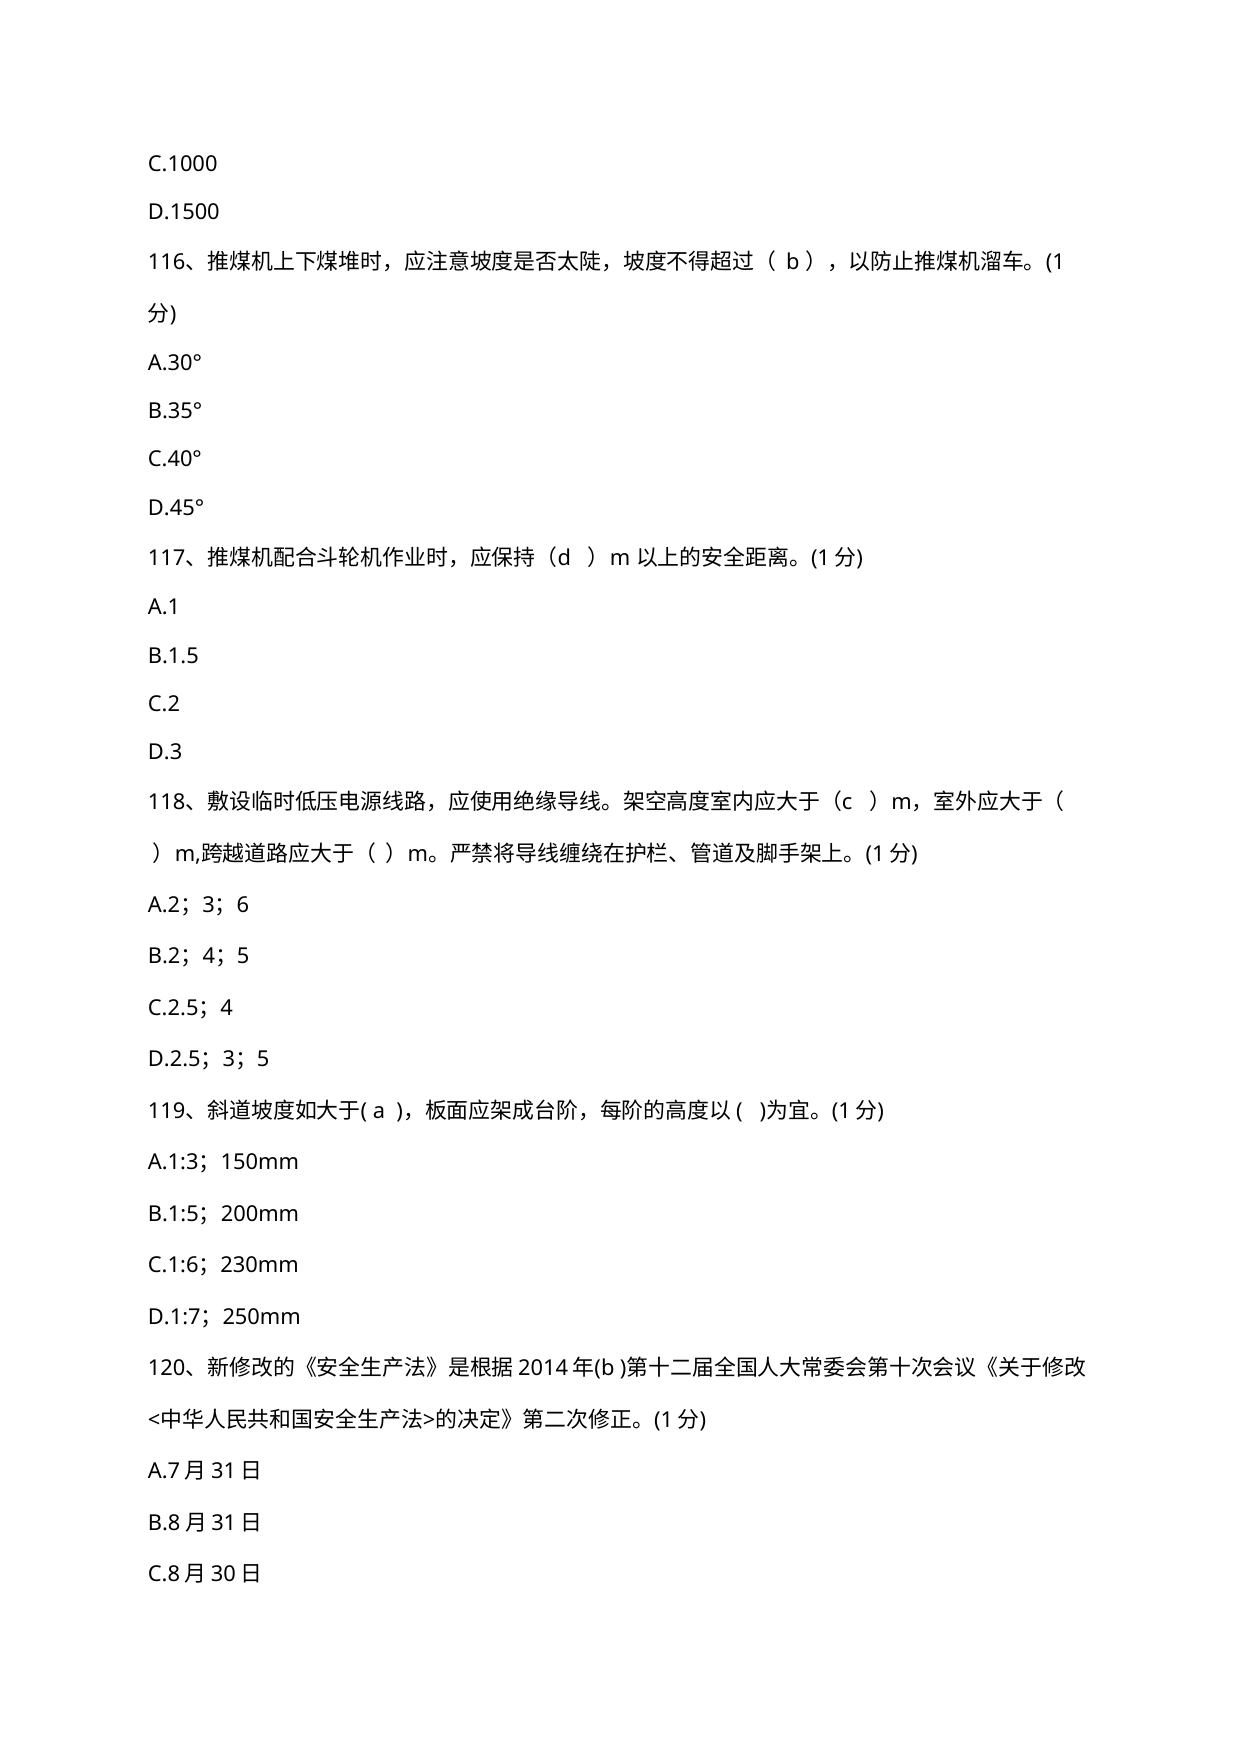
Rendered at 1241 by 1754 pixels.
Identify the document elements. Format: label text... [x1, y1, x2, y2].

text C.2 [148, 688, 1092, 718]
text C.40° [148, 443, 1092, 473]
text A.7月31日 [148, 1453, 1092, 1485]
text 116、推煤机上下煤堆时，应注意坡度是否太陡，坡度不得超过（ b ），以防止推煤机溜车。(1分) [148, 244, 1092, 327]
text C.2.5；4 [148, 990, 1092, 1022]
text C.1000 [148, 148, 1092, 177]
text B.8月31日 [148, 1504, 1092, 1536]
text B.2；4；5 [148, 938, 1092, 970]
text A.1 [148, 591, 1092, 621]
text C.1:6；230mm [148, 1247, 1092, 1279]
text C.8月30日 [148, 1556, 1092, 1588]
text B.35° [148, 395, 1092, 425]
text D.1:7；250mm [148, 1299, 1092, 1331]
text D.45° [148, 492, 1092, 521]
text 119、斜道坡度如大于( a )，板面应架成台阶，每阶的高度以 ( )为宜。(1分) [148, 1093, 1092, 1125]
text A.2；3；6 [148, 887, 1092, 919]
text B.1.5 [148, 639, 1092, 669]
text 118、敷设临时低压电源线路，应使用绝缘导线。架空高度室内应大于（c ）m，室外应大于（ ）m,跨越道路应大于（ ）m。严禁将导线缠绕在护栏、管道及脚手架上。(1分) [148, 784, 1092, 867]
text D.2.5；3；5 [148, 1041, 1092, 1073]
text 120、新修改的《安全生产法》是根据2014年(b )第十二届全国人大常委会第十次会议《关于修改<中华人民共和国安全生产法>的决定》第二次修正。(1分) [148, 1350, 1092, 1433]
text D.3 [148, 736, 1092, 766]
text D.1500 [148, 196, 1092, 226]
text 117、推煤机配合斗轮机作业时，应保持（d ）m 以上的安全距离。(1分) [148, 540, 1092, 572]
text A.1:3；150mm [148, 1144, 1092, 1176]
text A.30° [148, 347, 1092, 377]
text B.1:5；200mm [148, 1196, 1092, 1228]
